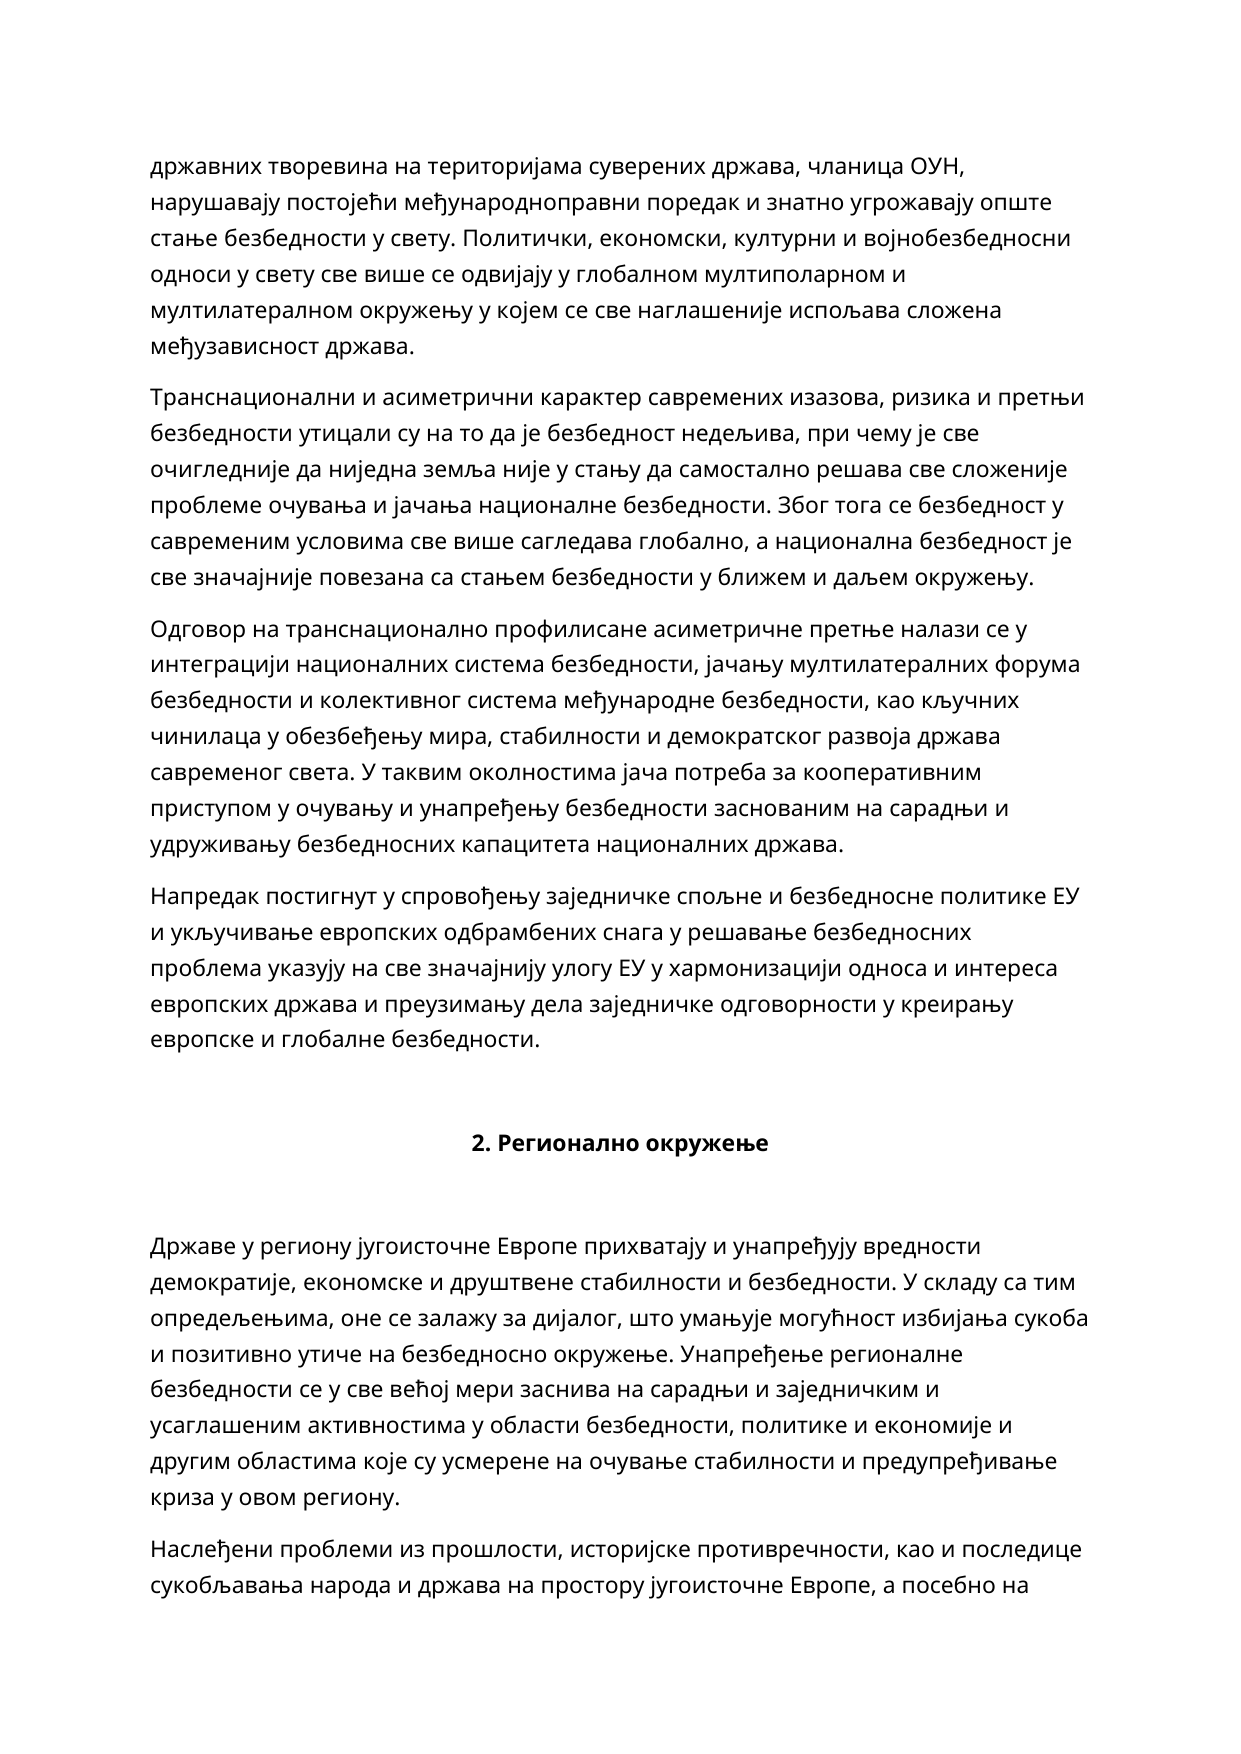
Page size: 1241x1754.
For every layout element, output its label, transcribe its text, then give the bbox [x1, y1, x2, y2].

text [150, 1533, 1090, 1600]
text Напредак постигнут у спровођењу заједничке спољне и безбедносне политике ЕУ и укључивање европских одбрамбених снага у решавање безбедносних проблема указују на све значајнију улогу ЕУ у хармонизацији односа и интереса европских држава и преузимању дела заједничке одговорности у креирању европске и глобалне безбедности. [150, 880, 1090, 1055]
text 2. Регионално окружење [150, 1127, 1090, 1158]
text Транснационални и асиметрични карактер савремених изазова, ризика и претњи безбедности утицали су на то да је безбедност недељива, при чему је све очигледније да ниједна земља није у стању да самостално решава све сложеније проблеме очувања и јачања националне безбедности. Због тога се безбедност у савременим условима све више сагледава глобално, а национална безбедност је све значајније повезана са стањем безбедности у ближем и даљем окружењу. [150, 381, 1090, 592]
text Одговор на транснационално профилисане асиметричне претње налази се у интеграцији националних система безбедности, јачању мултилатералних форума безбедности и колективног система међународне безбедности, као кључних чинилаца у обезбеђењу мира, стабилности и демократског развоја држава савременог света. У таквим околностима јача потреба за кооперативним приступом у очувању и унапређењу безбедности заснованим на сарадњи и удруживању безбедносних капацитета националних држава. [150, 612, 1090, 859]
text Државе у региону југоисточне Европе прихватају и унапређују вредности демократије, економске и друштвене стабилности и безбедности. У складу са тим опредељењима, оне се залажу за дијалог, што умањује могућност избијања сукоба и позитивно утиче на безбедносно окружење. Унапређење регионалне безбедности се у све већој мери заснива на сарадњи и заједничким и усаглашеним активностима у области безбедности, политике и економије и другим областима које су усмерене на очување стабилности и предупређивање криза у овом региону. [150, 1230, 1090, 1512]
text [150, 150, 1090, 361]
